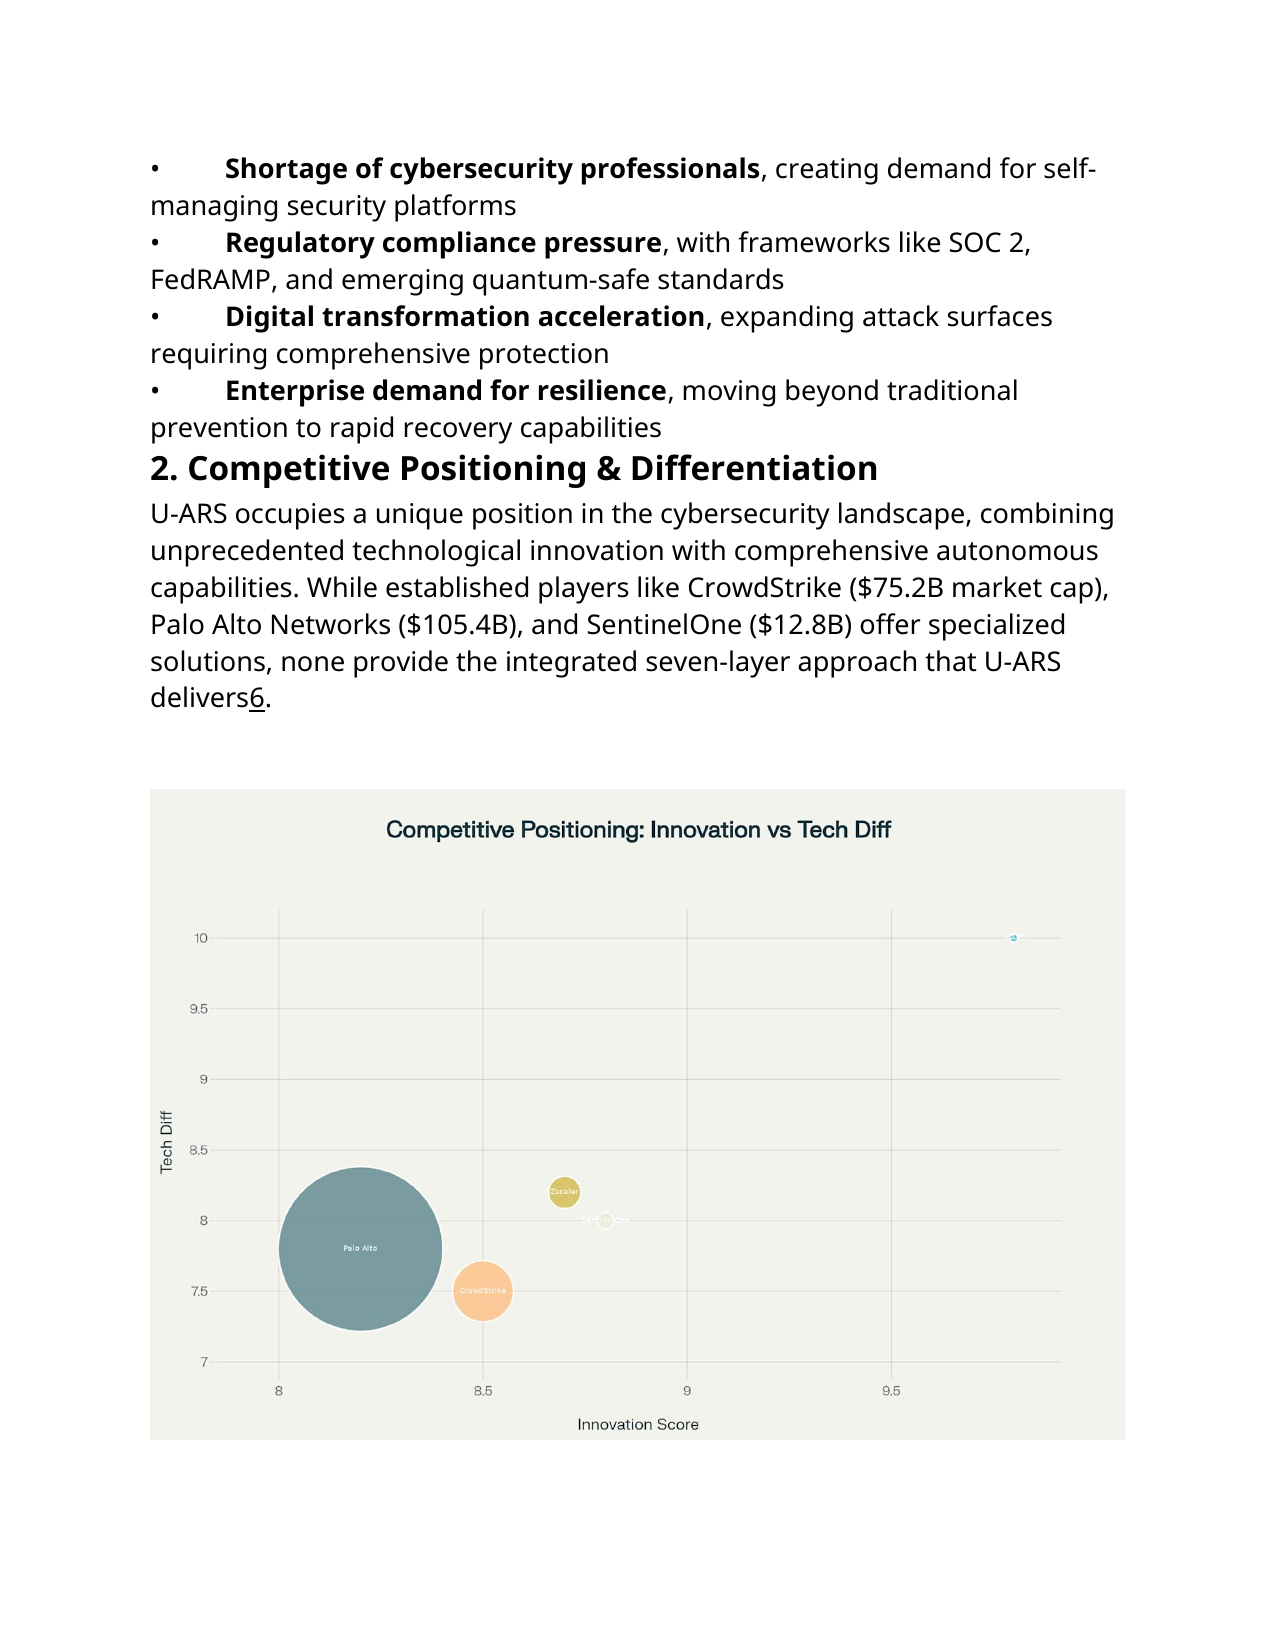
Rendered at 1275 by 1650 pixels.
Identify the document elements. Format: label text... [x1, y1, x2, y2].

list Shortage of cybersecurity professionals, creating demand for self-managing security platforms [150, 150, 1125, 224]
list Digital transformation acceleration, expanding attack surfaces requiring comprehensive protection [150, 297, 1125, 371]
text U-ARS occupies a unique position in the cybersecurity landscape, combining unprecedented technological innovation with comprehensive autonomous capabilities. While established players like CrowdStrike ($75.2B market cap), Palo Alto Networks ($105.4B), and SentinelOne ($12.8B) offer specialized solutions, none provide the integrated seven-layer approach that U-ARS delivers6. [150, 494, 1125, 716]
picture [150, 789, 1125, 1440]
list Enterprise demand for resilience, moving beyond traditional prevention to rapid recovery capabilities [150, 371, 1125, 445]
text 2. Competitive Positioning & Differentiation [150, 445, 1125, 490]
list Regulatory compliance pressure, with frameworks like SOC 2, FedRAMP, and emerging quantum-safe standards [150, 224, 1125, 297]
